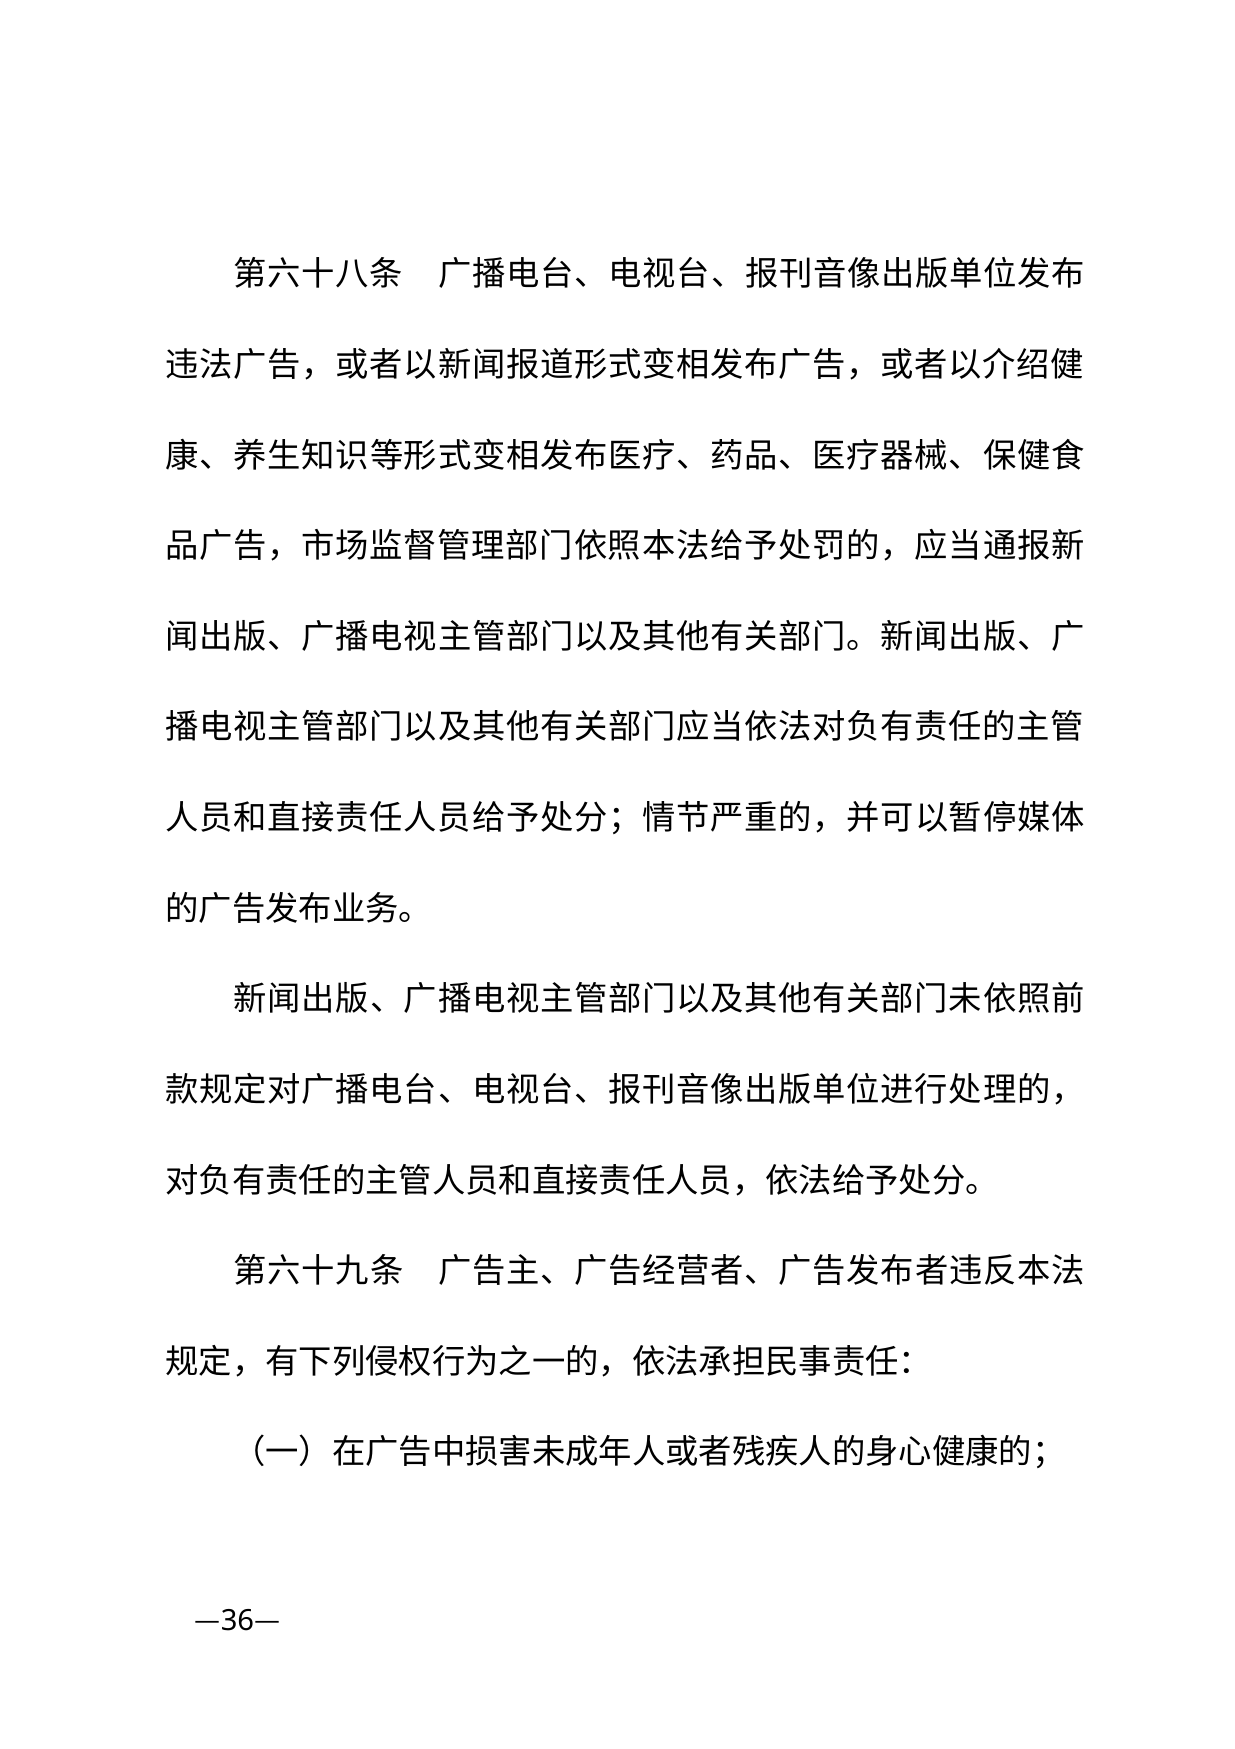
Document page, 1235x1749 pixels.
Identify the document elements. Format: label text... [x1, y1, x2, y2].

text 第六十八条 广播电台、电视台、报刊音像出版单位发布违法广告，或者以新闻报道形式变相发布广告，或者以介绍健康、养生知识等形式变相发布医疗、药品、医疗器械、保健食品广告，市场监督管理部门依照本法给予处罚的，应当通报新闻出版、广播电视主管部门以及其他有关部门。新闻出版、广播电视主管部门以及其他有关部门应当依法对负有责任的主管人员和直接责任人员给予处分；情节严重的，并可以暂停媒体的广告发布业务。 [165, 226, 1087, 951]
text 新闻出版、广播电视主管部门以及其他有关部门未依照前款规定对广播电台、电视台、报刊音像出版单位进行处理的，对负有责任的主管人员和直接责任人员，依法给予处分。 [165, 951, 1087, 1223]
text （一）在广告中损害未成年人或者残疾人的身心健康的； [165, 1404, 1087, 1495]
text 第六十九条 广告主、广告经营者、广告发布者违反本法规定，有下列侵权行为之一的，依法承担民事责任： [165, 1223, 1087, 1404]
